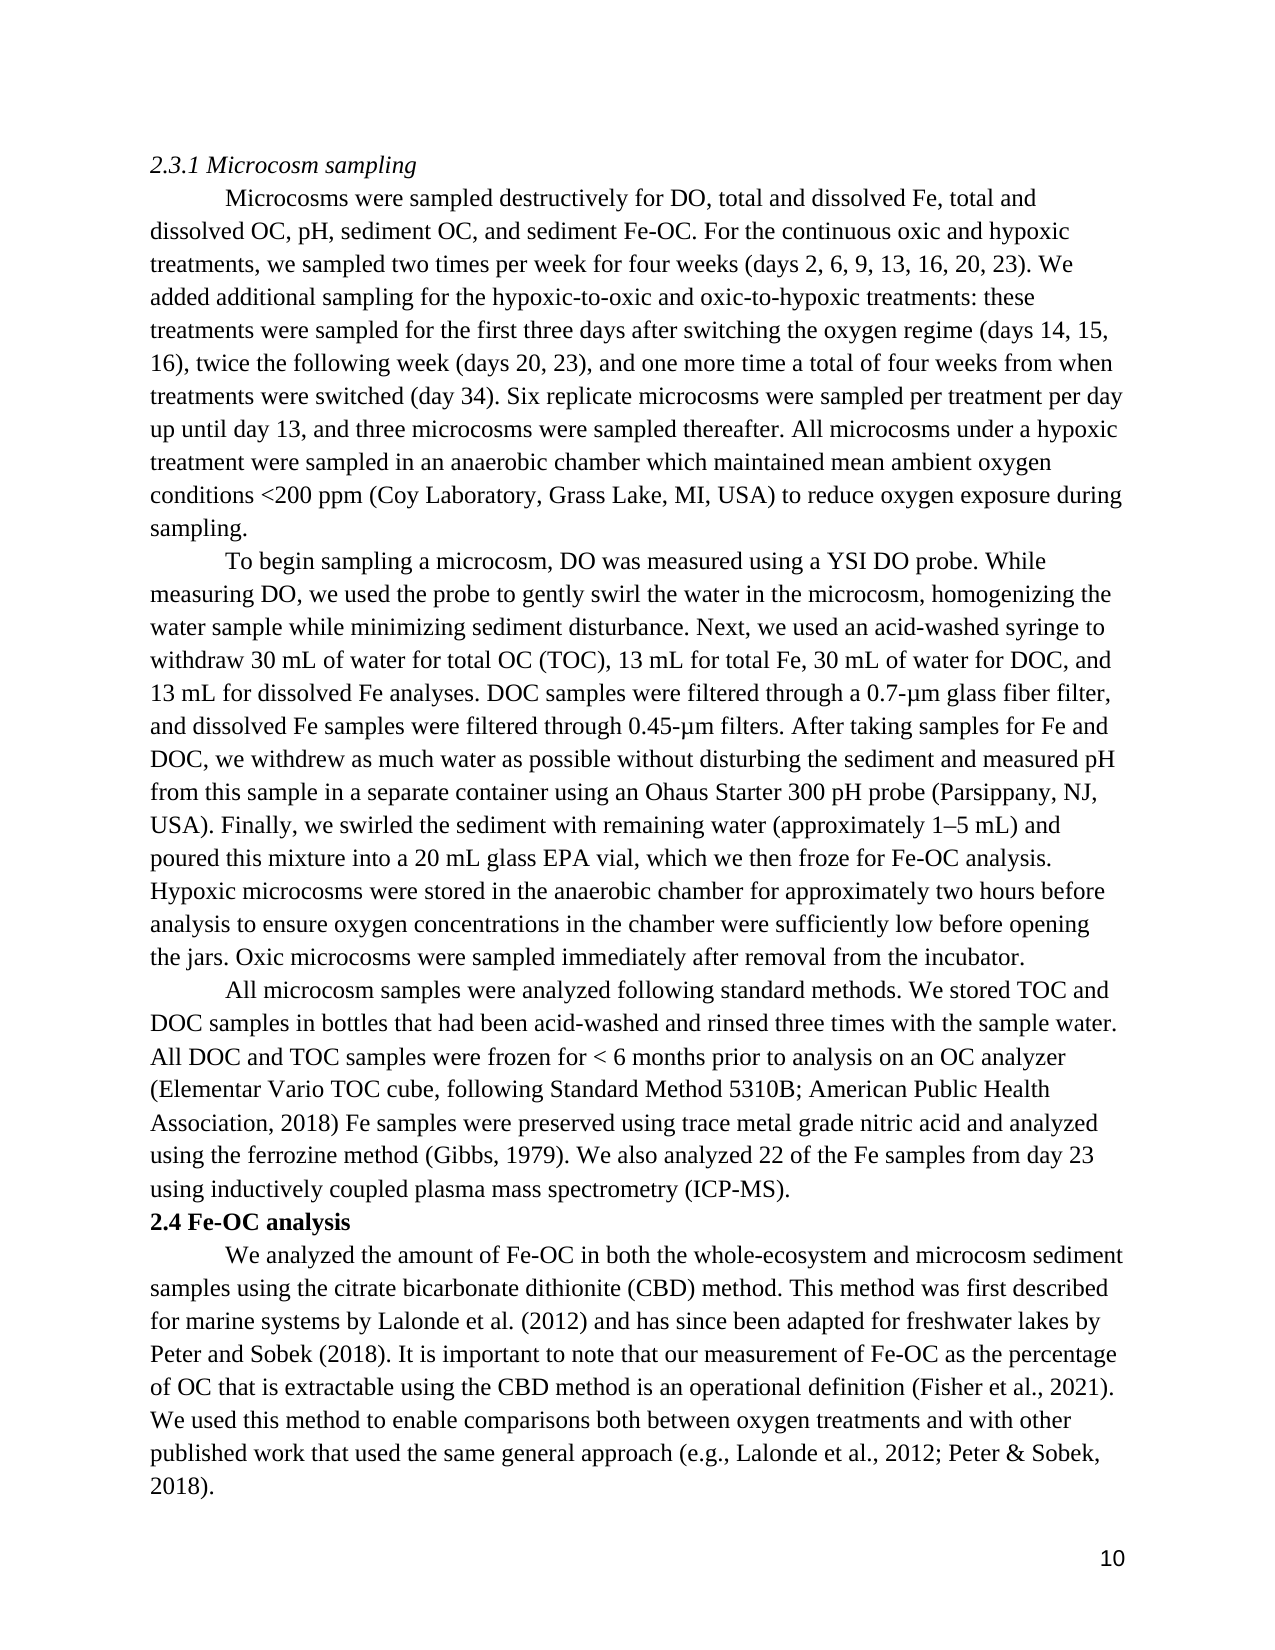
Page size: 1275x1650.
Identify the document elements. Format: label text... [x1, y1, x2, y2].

text Microcosms were sampled destructively for DO, total and dissolved Fe, total and dissolved OC, pH, sediment OC, and sediment Fe-OC. For the continuous oxic and hypoxic treatments, we sampled two times per week for four weeks (days 2, 6, 9, 13, 16, 20, 23). We added additional sampling for the hypoxic-to-oxic and oxic-to-hypoxic treatments: these treatments were sampled for the first three days after switching the oxygen regime (days 14, 15, 16), twice the following week (days 20, 23), and one more time a total of four weeks from when treatments were switched (day 34). Six replicate microcosms were sampled per treatment per day up until day 13, and three microcosms were sampled thereafter. All microcosms under a hypoxic treatment were sampled in an anaerobic chamber which maintained mean ambient oxygen conditions <200 ppm (Coy Laboratory, Grass Lake, MI, USA) to reduce oxygen exposure during sampling. [150, 183, 1125, 542]
subtitle 2.4 Fe-OC analysis [150, 1207, 1125, 1235]
subtitle 2.3.1 Microcosm sampling [150, 150, 1125, 179]
text All microcosm samples were analyzed following standard methods. We stored TOC and DOC samples in bottles that had been acid-washed and rinsed three times with the sample water. All DOC and TOC samples were frozen for < 6 months prior to analysis on an OC analyzer (Elementar Vario TOC cube, following Standard Method 5310B; American Public Health Association, 2018) Fe samples were preserved using trace metal grade nitric acid and analyzed using the ferrozine method (Gibbs, 1979). We also analyzed 22 of the Fe samples from day 23 using inductively coupled plasma mass spectrometry (ICP-MS). [150, 976, 1125, 1202]
text We analyzed the amount of Fe-OC in both the whole-ecosystem and microcosm sediment samples using the citrate bicarbonate dithionite (CBD) method. This method was first described for marine systems by Lalonde et al. (2012) and has since been adapted for freshwater lakes by Peter and Sobek (2018). It is important to note that our measurement of Fe-OC as the percentage of OC that is extractable using the CBD method is an operational definition (Fisher et al., 2021). We used this method to enable comparisons both between oxygen treatments and with other published work that used the same general approach (e.g., Lalonde et al., 2012; Peter & Sobek, 2018). [150, 1240, 1125, 1499]
text To begin sampling a microcosm, DO was measured using a YSI DO probe. While measuring DO, we used the probe to gently swirl the water in the microcosm, homogenizing the water sample while minimizing sediment disturbance. Next, we used an acid-washed syringe to withdraw 30 mL of water for total OC (TOC), 13 mL for total Fe, 30 mL of water for DOC, and 13 mL for dissolved Fe analyses. DOC samples were filtered through a 0.7-µm glass fiber filter, and dissolved Fe samples were filtered through 0.45-µm filters. After taking samples for Fe and DOC, we withdrew as much water as possible without disturbing the sediment and measured pH from this sample in a separate container using an Ohaus Starter 300 pH probe (Parsippany, NJ, USA). Finally, we swirled the sediment with remaining water (approximately 1–5 mL) and poured this mixture into a 20 mL glass EPA vial, which we then froze for Fe-OC analysis. Hypoxic microcosms were stored in the anaerobic chamber for approximately two hours before analysis to ensure oxygen concentrations in the chamber were sufficiently low before opening the jars. Oxic microcosms were sampled immediately after removal from the incubator. [150, 546, 1125, 971]
